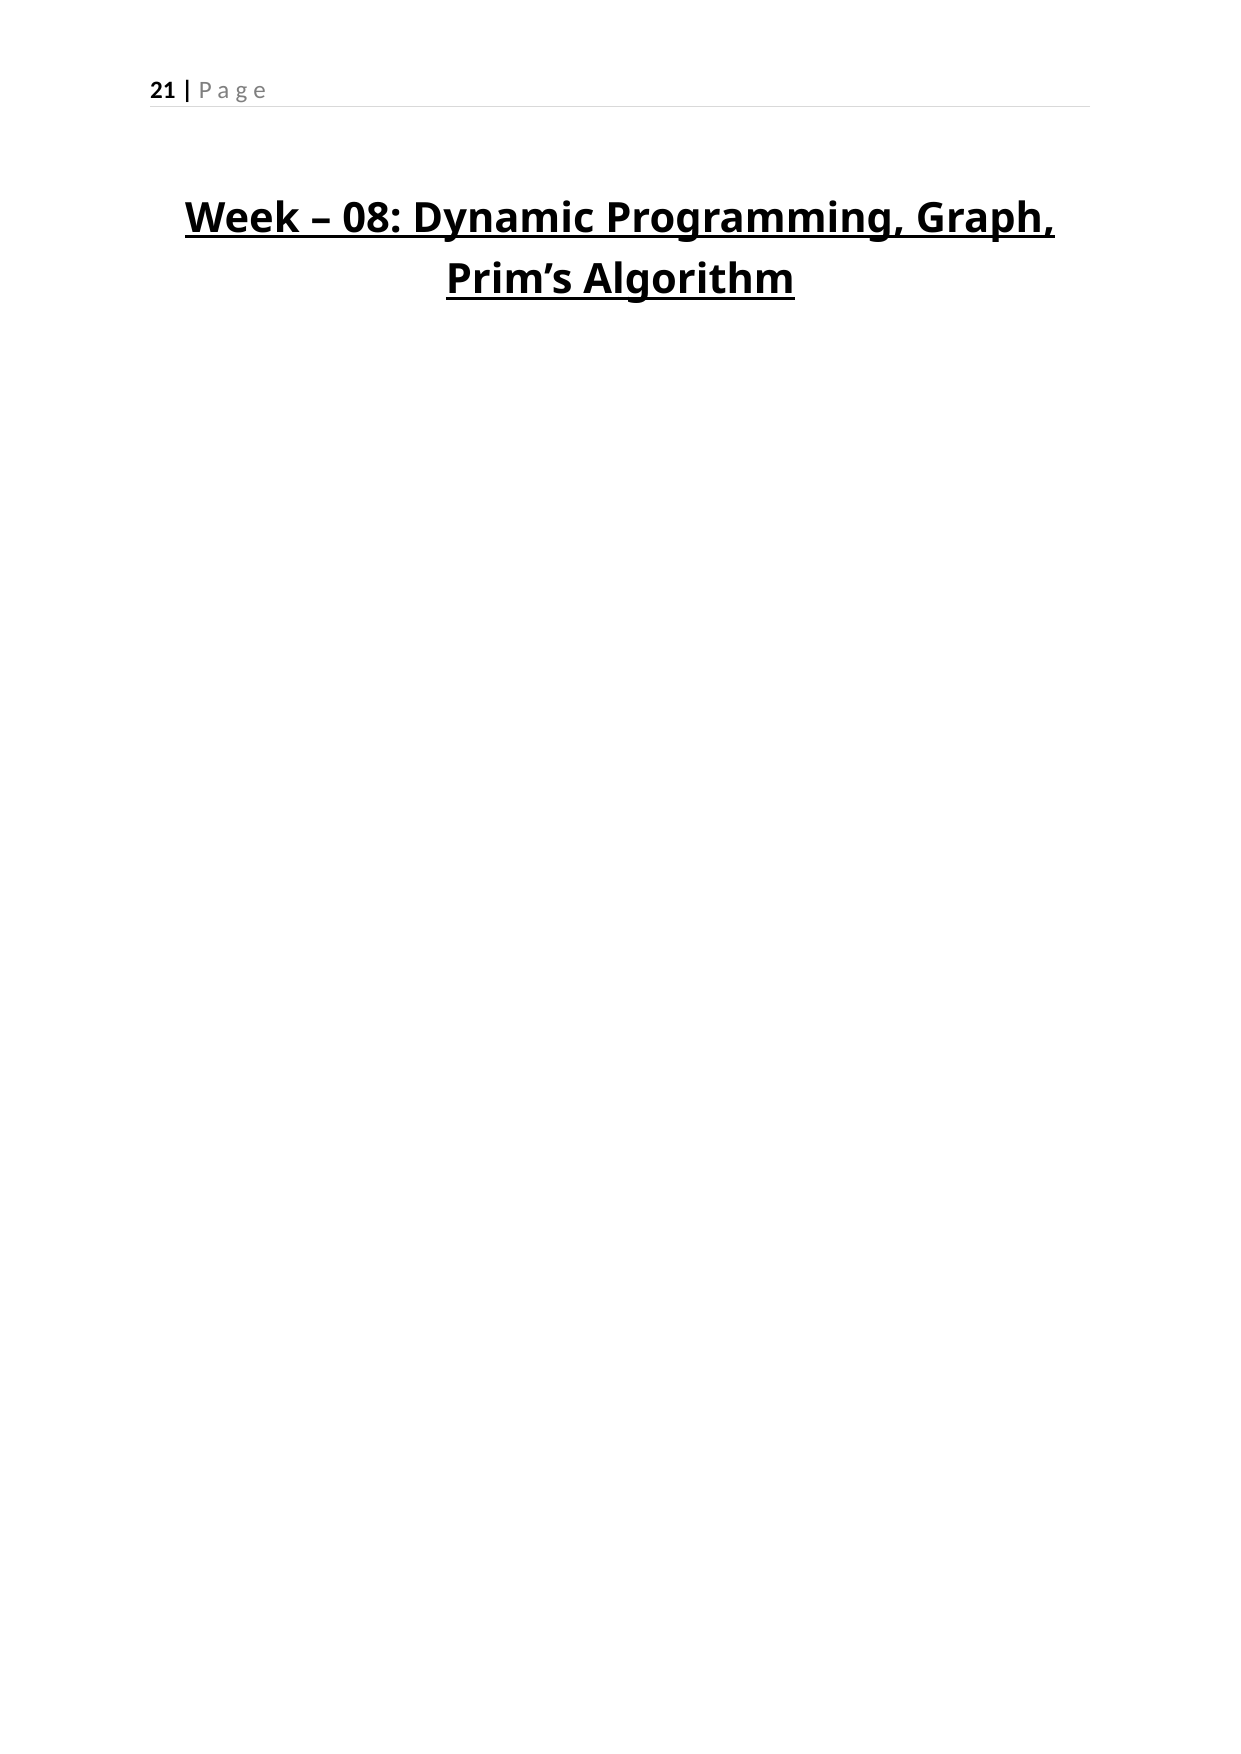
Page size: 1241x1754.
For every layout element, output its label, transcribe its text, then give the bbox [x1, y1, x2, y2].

subtitle Week – 08: Dynamic Programming, Graph, Prim’s Algorithm [150, 187, 1090, 306]
